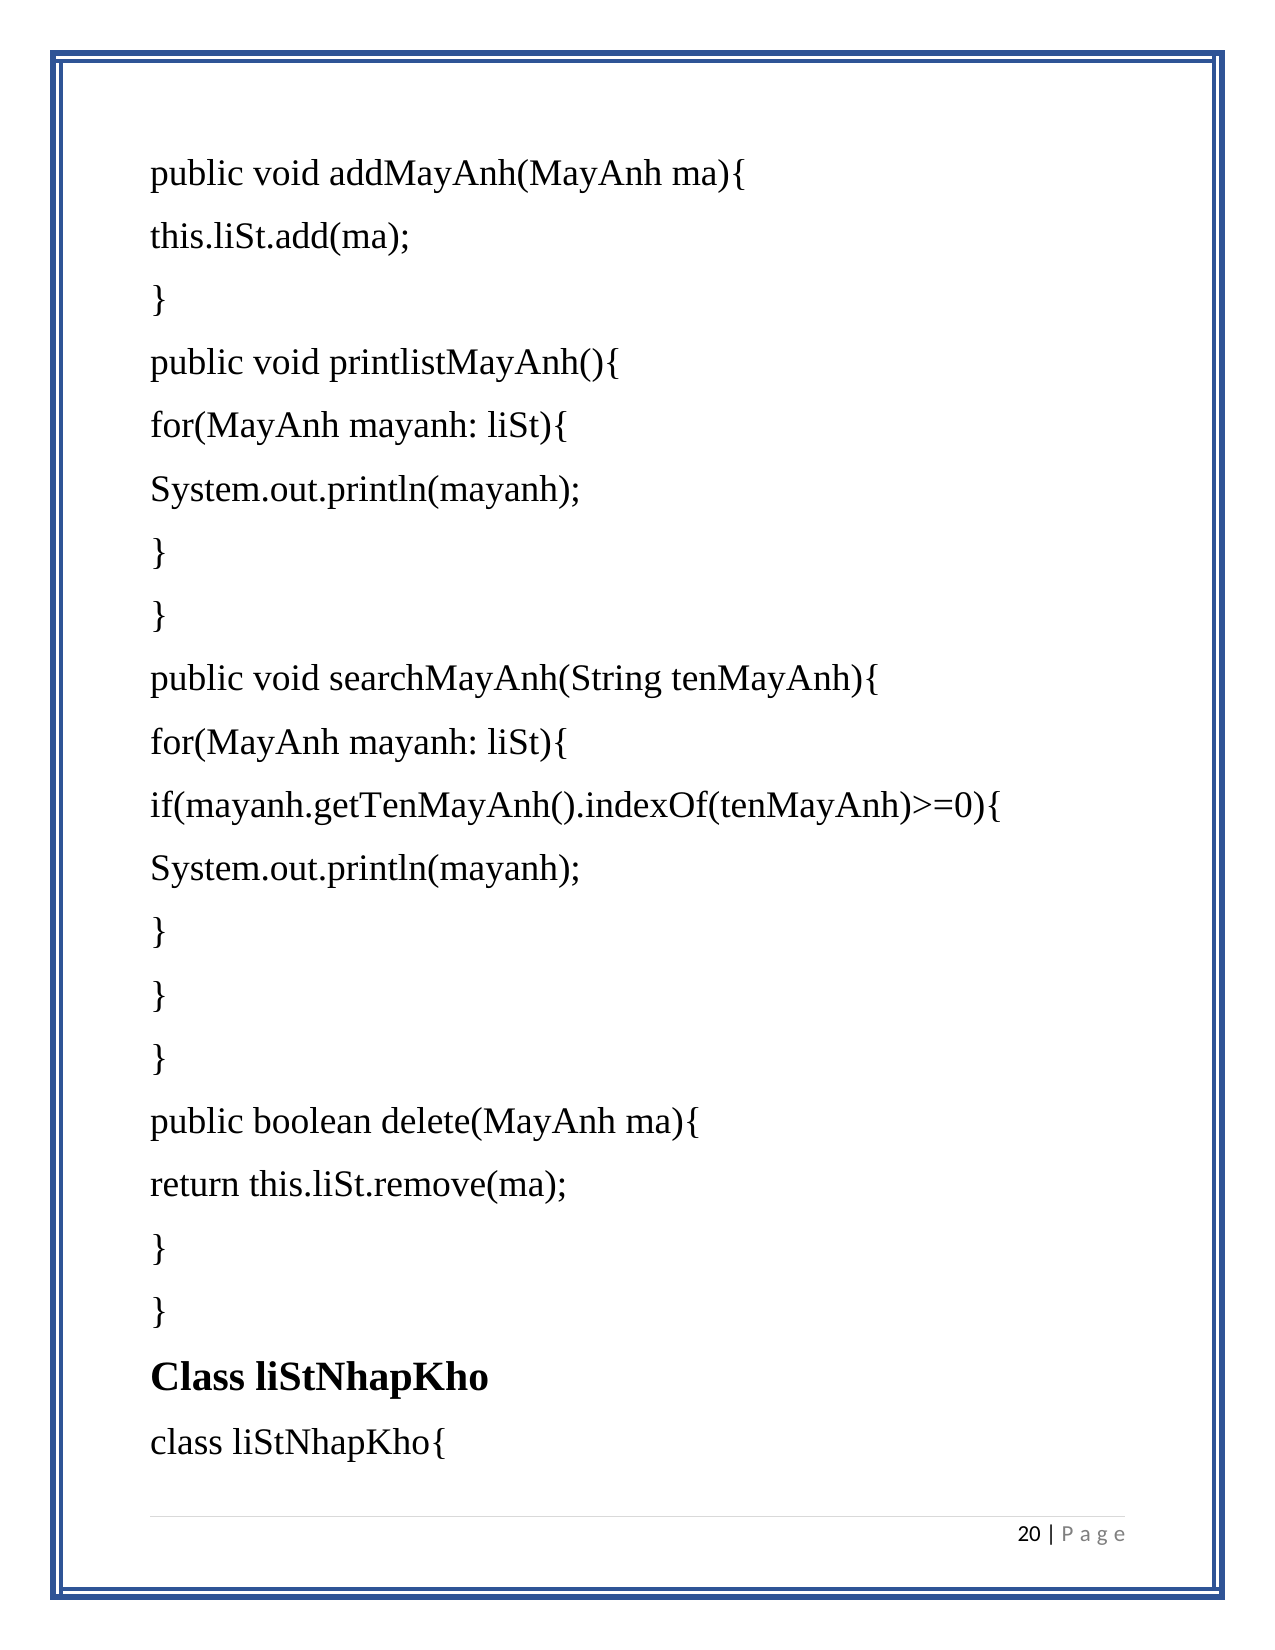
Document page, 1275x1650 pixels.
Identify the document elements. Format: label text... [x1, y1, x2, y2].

text } [150, 276, 1125, 319]
text } [150, 909, 1125, 952]
text } [150, 972, 1125, 1015]
text return this.liSt.remove(ma); [150, 1162, 1125, 1205]
text for(MayAnh mayanh: liSt){ [150, 719, 1125, 762]
text } [150, 1225, 1125, 1268]
text this.liSt.add(ma); [150, 213, 1125, 256]
text public void addMayAnh(MayAnh ma){ [150, 150, 1125, 193]
text } [150, 529, 1125, 572]
text } [150, 1288, 1125, 1331]
text if(mayanh.getTenMayAnh().indexOf(tenMayAnh)>=0){ [150, 782, 1125, 825]
text } [150, 1035, 1125, 1078]
text public void searchMayAnh(String tenMayAnh){ [150, 656, 1125, 699]
text Class liStNhapKho [150, 1351, 1125, 1399]
text } [150, 593, 1125, 636]
text System.out.println(mayanh); [150, 466, 1125, 509]
text public boolean delete(MayAnh ma){ [150, 1098, 1125, 1142]
text class liStNhapKho{ [150, 1420, 1125, 1463]
text public void printlistMayAnh(){ [150, 340, 1125, 383]
text System.out.println(mayanh); [150, 846, 1125, 889]
text for(MayAnh mayanh: liSt){ [150, 403, 1125, 446]
